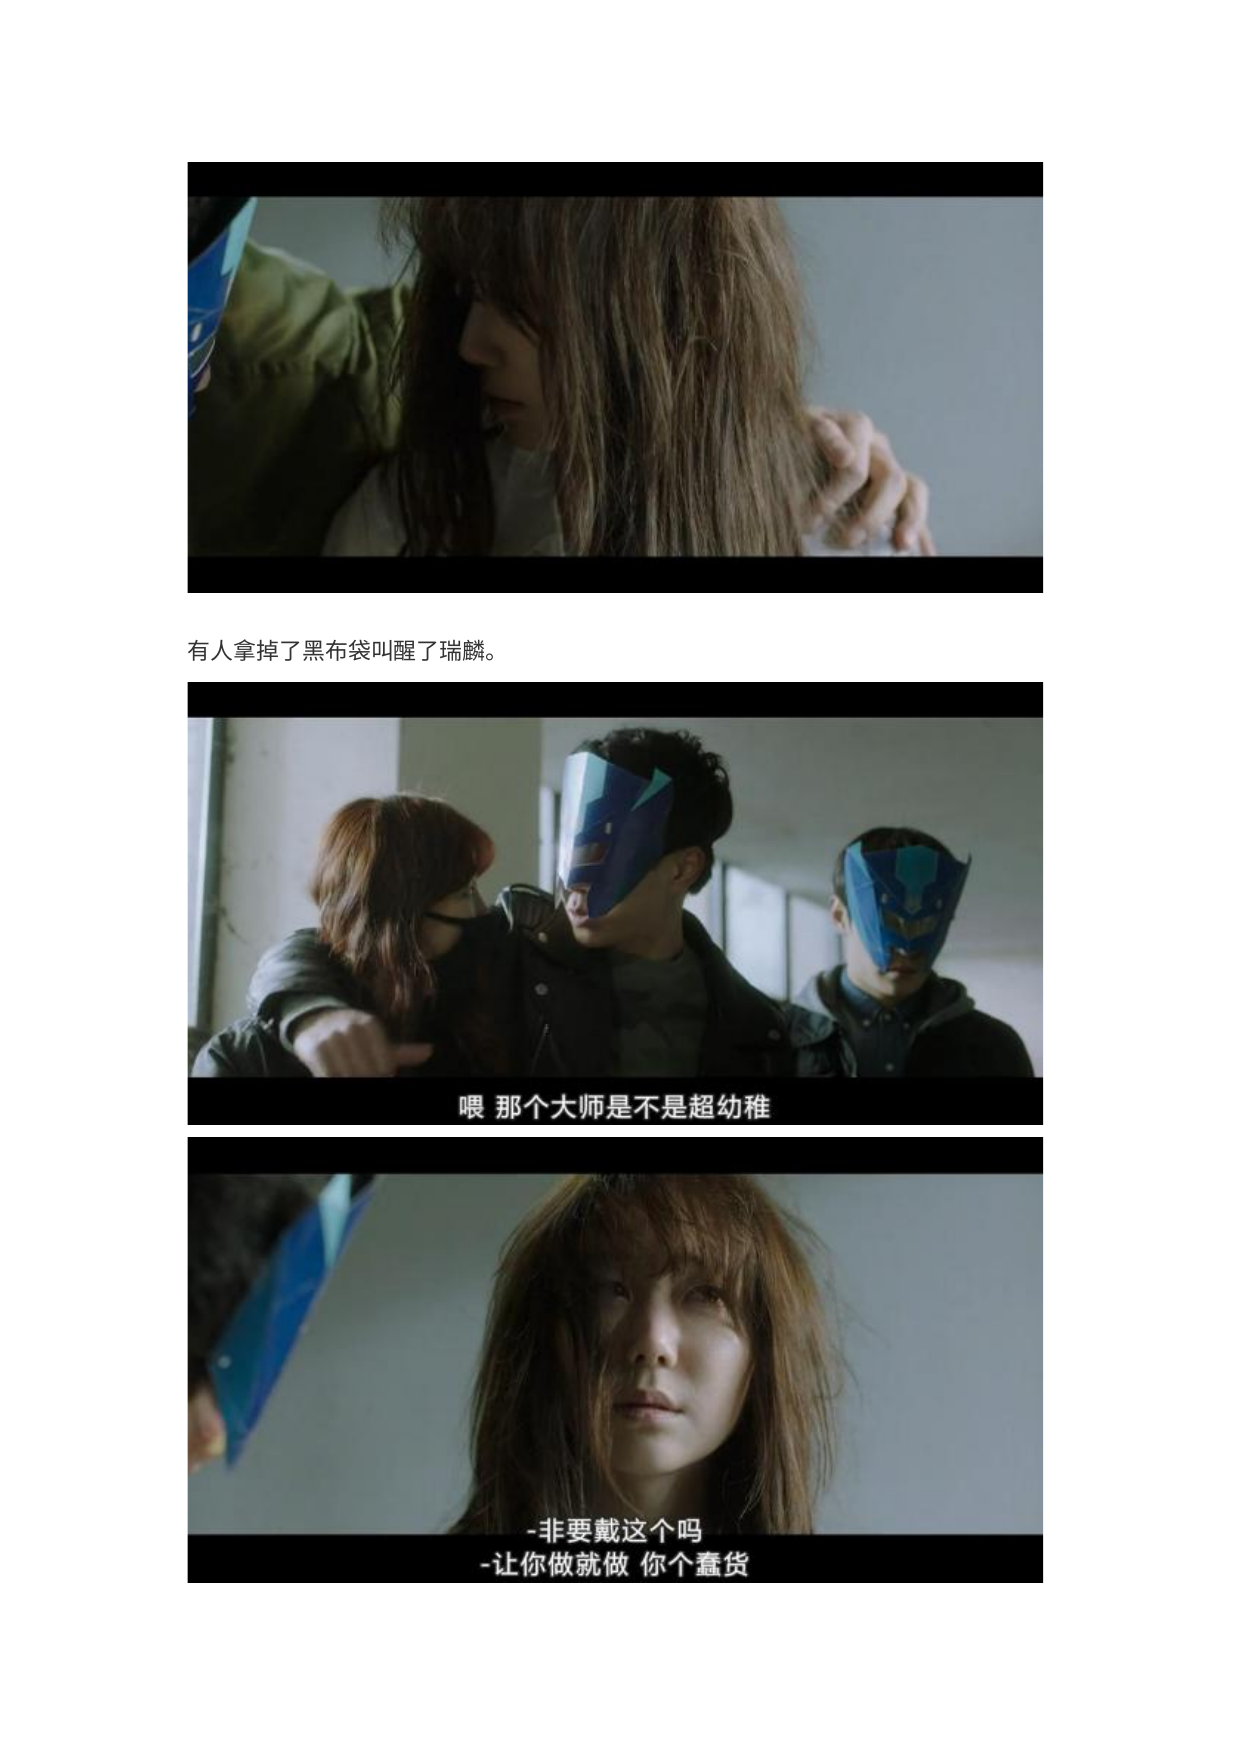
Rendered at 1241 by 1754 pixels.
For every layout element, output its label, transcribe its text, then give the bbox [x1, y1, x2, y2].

picture [187, 162, 1044, 593]
picture [187, 1137, 1044, 1583]
picture [187, 682, 1044, 1125]
text 有人拿掉了黑布袋叫醒了瑞麟。 [187, 617, 1053, 682]
